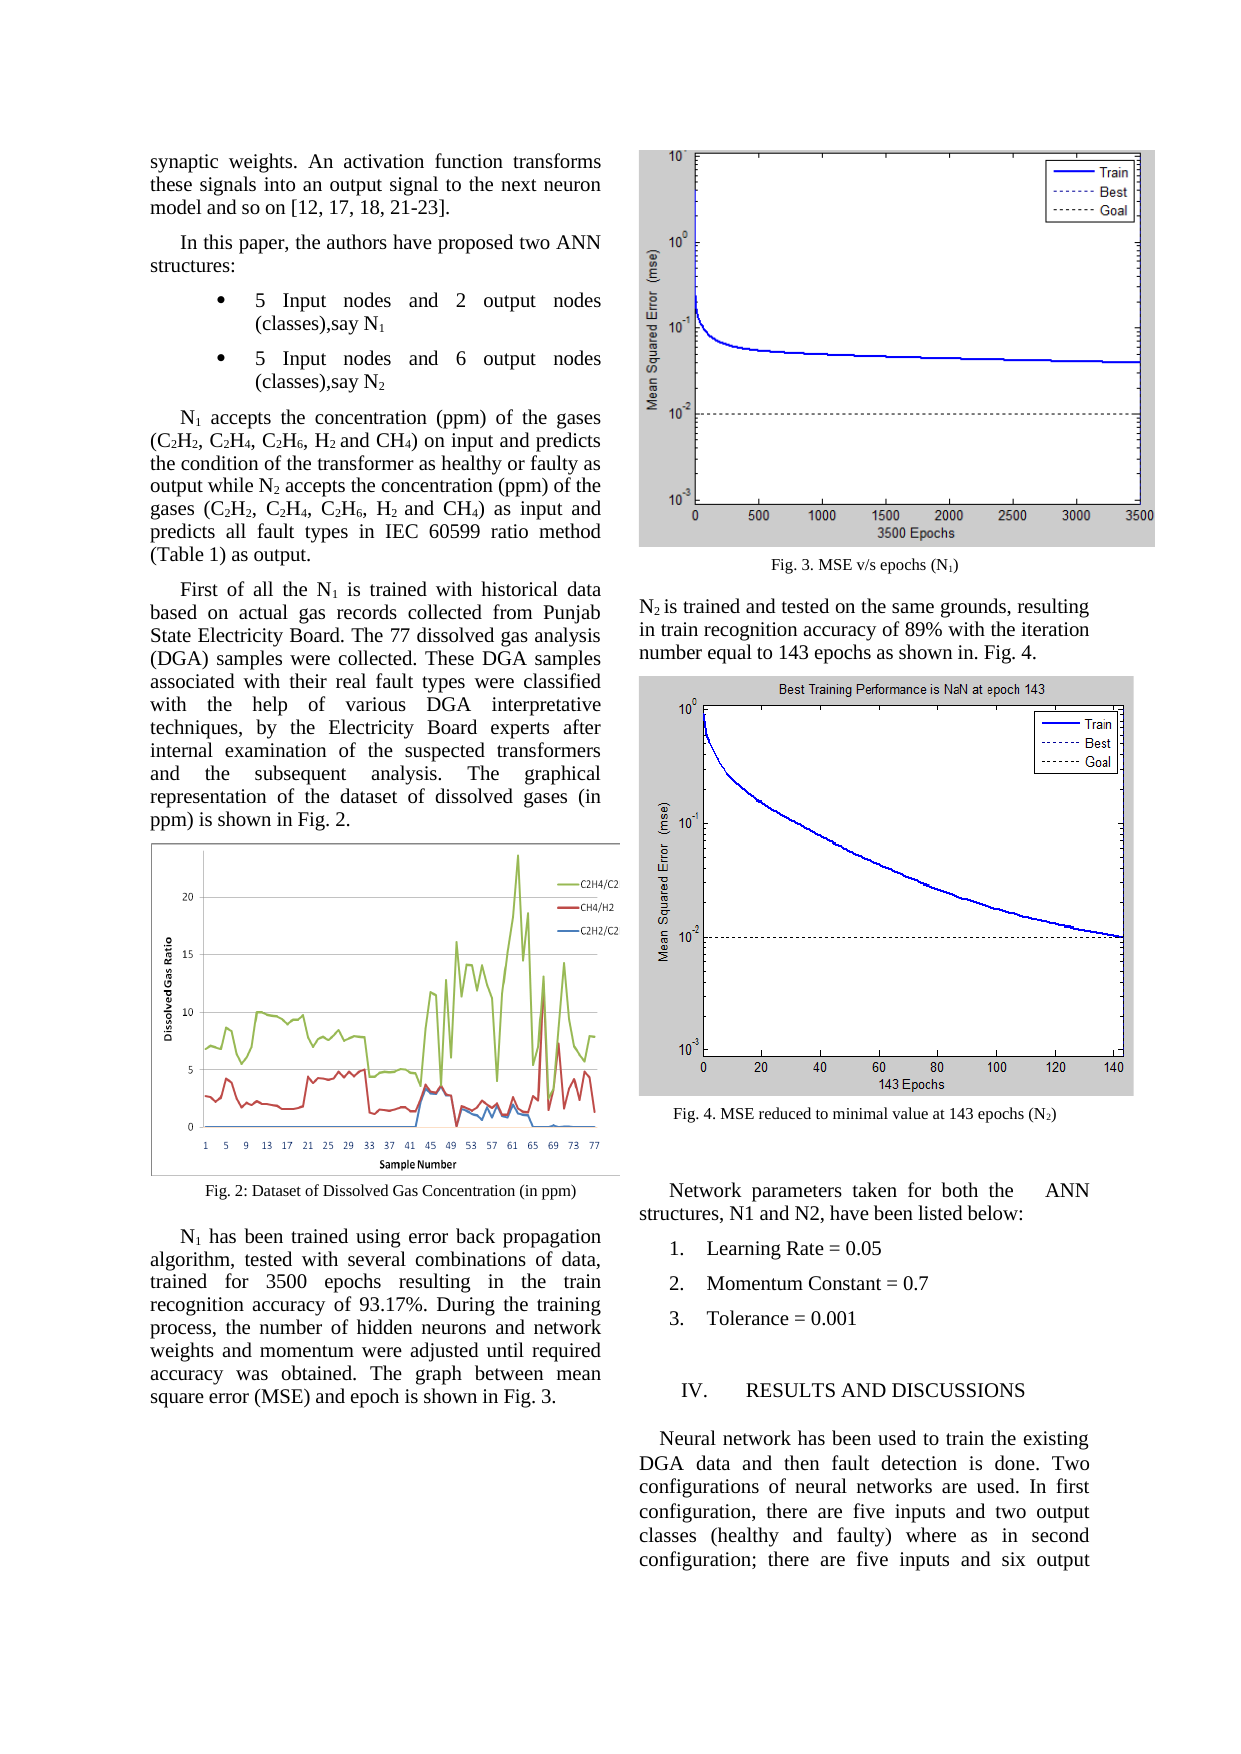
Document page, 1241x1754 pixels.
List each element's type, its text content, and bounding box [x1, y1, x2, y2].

list 5 Input nodes and 6 output nodes (classes),say N2 [217, 348, 601, 393]
picture [638, 150, 1155, 547]
text N1 has been trained using error back propagation algorithm, tested with several combinations of data, trained for 3500 epochs resulting in the train recognition accuracy of 93.17%. During the training process, the number of hidden neurons and network weights and momentum were adjusted until required accuracy was obtained. The graph between mean square error (MSE) and epoch is shown in Fig. 3. [150, 1225, 601, 1408]
list Tolerance = 0.001 [669, 1308, 1090, 1330]
text In this paper, the authors have proposed two ANN structures: [150, 231, 601, 277]
list Learning Rate = 0.05 [669, 1237, 1090, 1260]
list 5 Input nodes and 2 output nodes (classes),say N1 [217, 289, 601, 335]
text N1 accepts the concentration (ppm) of the gases (C2H2, C2H4, C2H6, H2 and CH4) on input and predicts the condition of the transformer as healthy or faulty as output while N2 accepts the concentration (ppm) of the gases (C2H2, C2H4, C2H6, H2 and CH4) as input and predicts all fault types in IEC 60599 ratio method (Table 1) as output. [150, 406, 601, 566]
list Fig. 4. MSE reduced to minimal value at 143 epochs (N2) [639, 1103, 1090, 1123]
text First of all the N1 is trained with historical data based on actual gas records collected from Punjab State Electricity Board. The 77 dissolved gas analysis (DGA) samples were collected. These DGA samples associated with their real fault types were classified with the help of various DGA interpretative techniques, by the Electricity Board experts after internal examination of the suspected transformers and the subsequent analysis. The graphical representation of the dataset of dissolved gases (in ppm) is shown in Fig. 2. [150, 579, 601, 831]
list Momentum Constant = 0.7 [669, 1272, 1090, 1295]
picture [150, 843, 620, 1176]
text Network parameters taken for both the ANN structures, N1 and N2, have been listed below: [639, 1179, 1090, 1224]
text N2 is trained and tested on the same grounds, resulting in train recognition accuracy of 89% with the iteration number equal to 143 epochs as shown in. Fig. 4. [639, 595, 1090, 664]
picture [638, 676, 1134, 1096]
list Fig. 3. MSE v/s epochs (N1) [639, 555, 1090, 574]
list RESULTS AND DISCUSSIONS [643, 1378, 1090, 1402]
text Fig. 2: Dataset of Dissolved Gas Concentration (in ppm) [150, 1182, 601, 1200]
